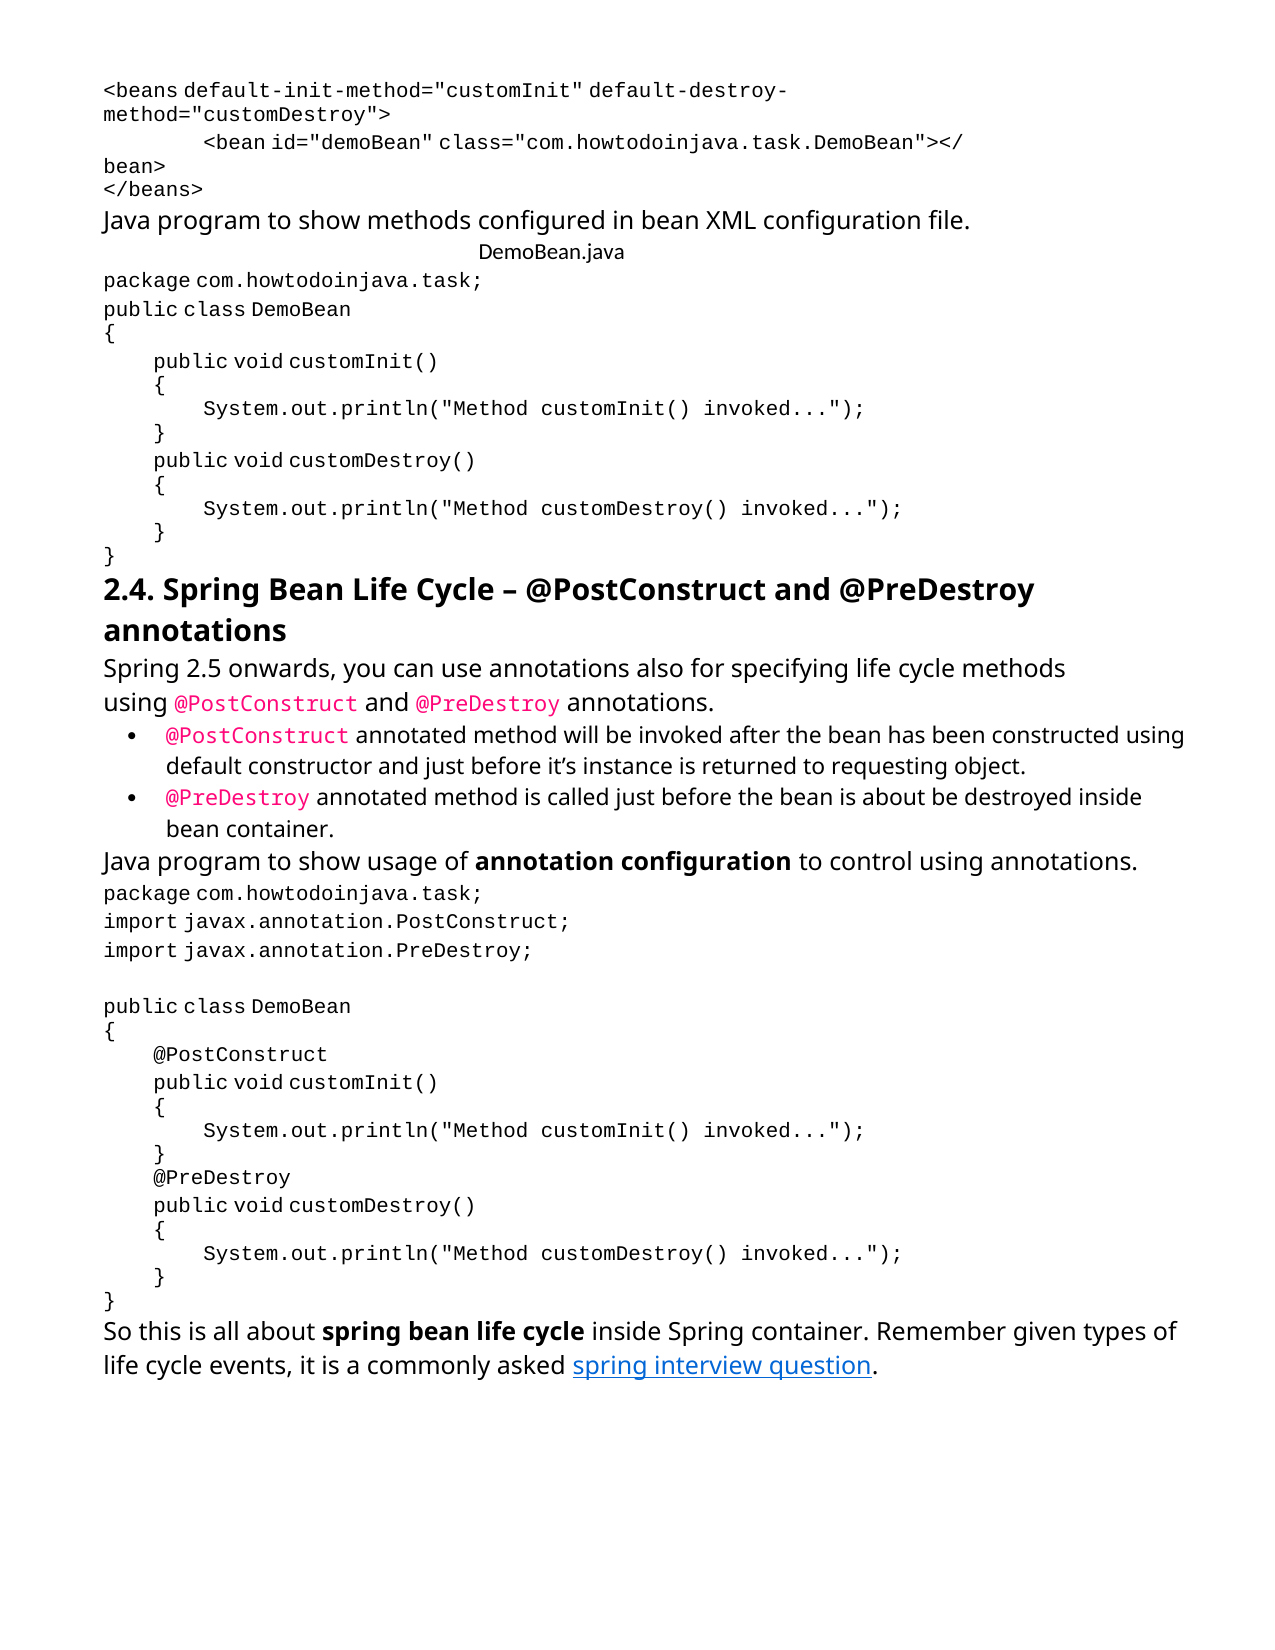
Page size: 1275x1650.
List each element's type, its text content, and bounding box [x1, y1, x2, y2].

text Spring 2.5 onwards, you can use annotations also for specifying life cycle methods using @PostConstruct and @PreDestroy annotations. [103, 651, 1191, 719]
list @PostConstruct annotated method will be invoked after the bean has been constructed using default constructor and just before it’s instance is returned to requesting object. [128, 719, 1191, 781]
text Java program to show methods configured in bean XML configuration file. [103, 203, 1191, 237]
text So this is all about spring bean life cycle inside Spring container. Remember given types of life cycle events, it is a commonly asked spring interview question. [103, 1314, 1191, 1382]
list @PreDestroy annotated method is called just before the bean is about be destroyed inside bean container. [128, 781, 1191, 844]
table_header <beans default-init-method="customInit" default-destroy-method="customDestroy"> <bean id="demoBean" class="com.howtodoinjava.task.DemoBean"></bean> </beans> [103, 75, 999, 203]
table_cell package com.howtodoinjava.task; public class DemoBean { public void customInit() { System.out.println("Method customInit() invoked..."); } public void customDestroy() { System.out.println("Method customDestroy() invoked..."); } } [103, 265, 999, 568]
table_header package com.howtodoinjava.task; import javax.annotation.PostConstruct; import javax.annotation.PreDestroy; public class DemoBean { @PostConstruct public void customInit() { System.out.println("Method customInit() invoked..."); } @PreDestroy public void customDestroy() { System.out.println("Method customDestroy() invoked..."); } } [103, 878, 999, 1314]
text Java program to show usage of annotation configuration to control using annotations. [103, 844, 1191, 878]
table_header DemoBean.java [103, 237, 999, 265]
subtitle 2.4. Spring Bean Life Cycle – @PostConstruct and @PreDestroy annotations [103, 568, 1191, 651]
